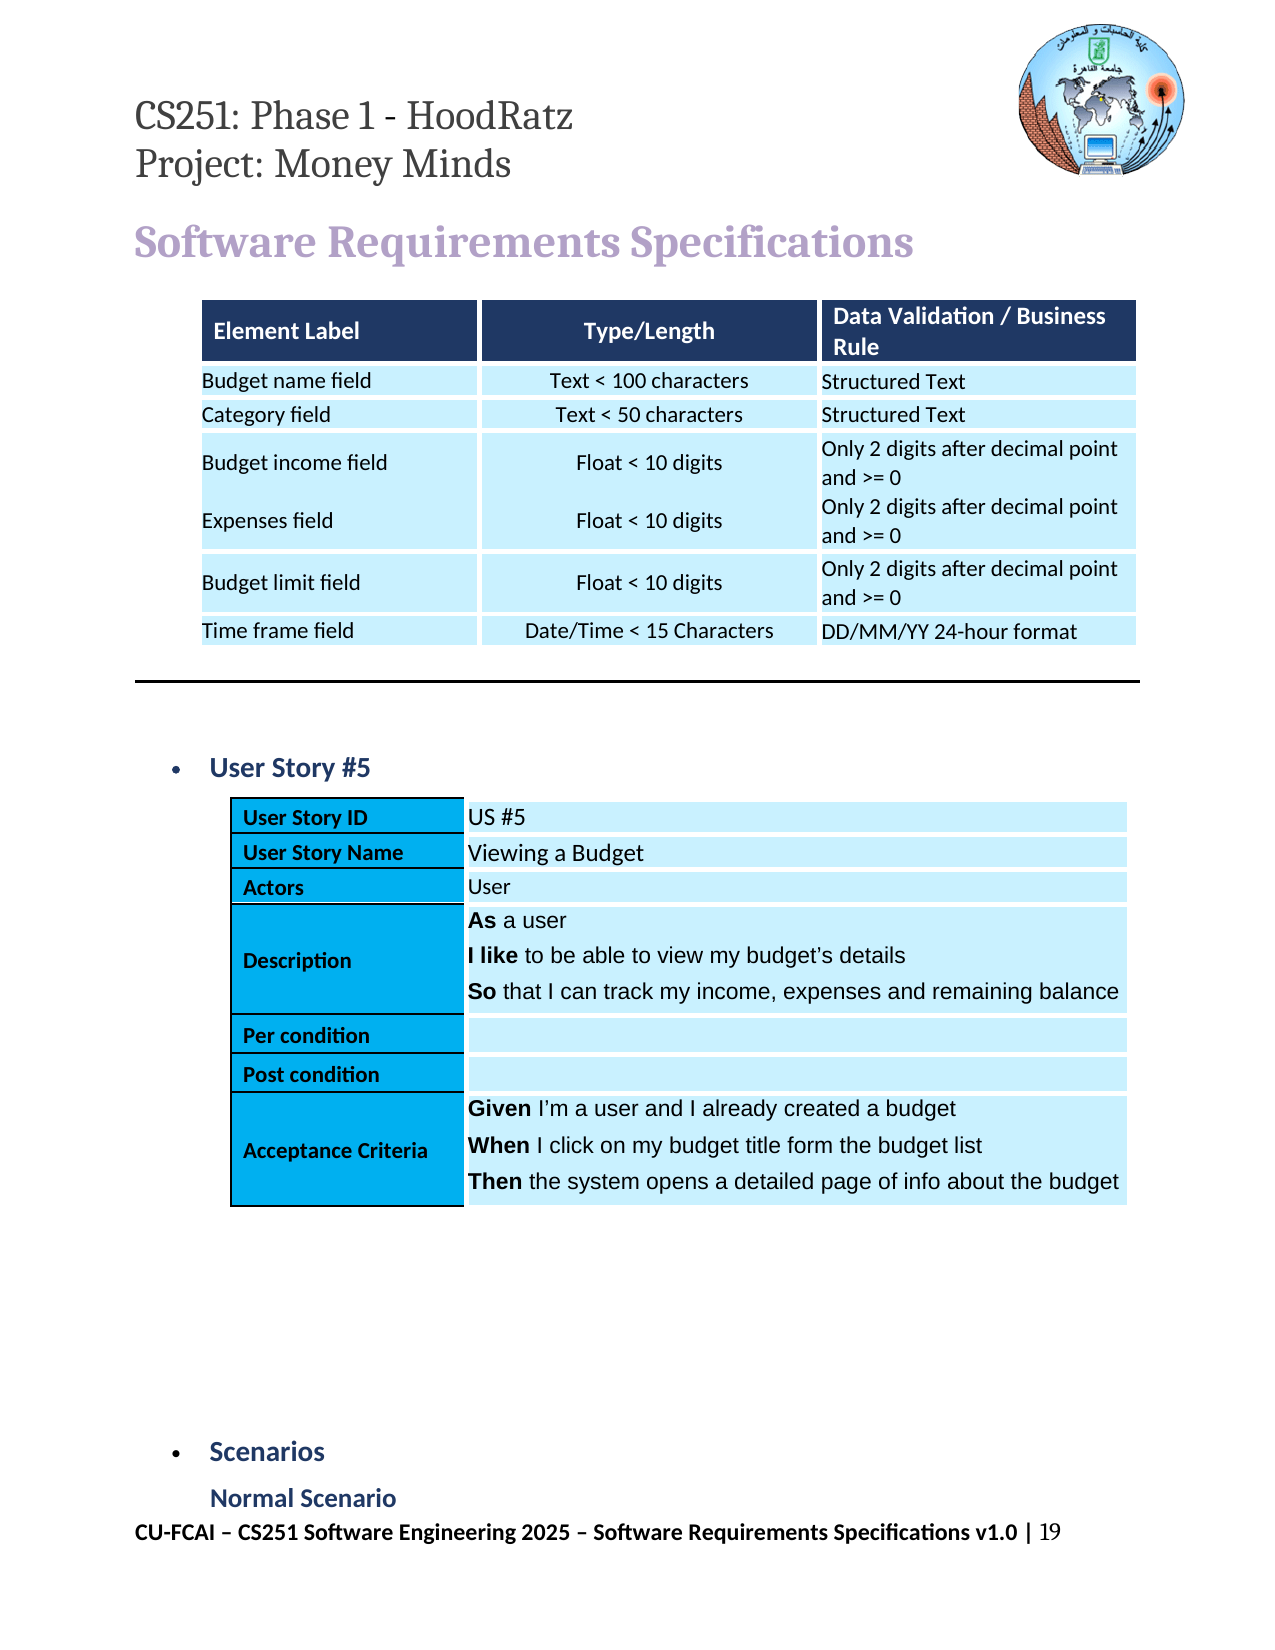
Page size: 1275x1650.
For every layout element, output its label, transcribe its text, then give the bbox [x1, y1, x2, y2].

table_cell Acceptance Criteria [232, 1093, 464, 1205]
table_cell Budget limit field [202, 554, 477, 612]
table_cell Time frame field [202, 616, 477, 645]
table_cell Only 2 digits after decimal point and >= 0 [822, 554, 1136, 612]
table_cell Text < 50 characters [482, 400, 817, 428]
table_cell Expenses field [202, 491, 477, 549]
table_cell Viewing a Budget [469, 837, 1127, 867]
table_cell Only 2 digits after decimal point and >= 0 [822, 491, 1136, 549]
table_cell User [469, 872, 1127, 902]
table_header Data Validation / Business Rule [822, 300, 1136, 361]
table_header US #5 [469, 802, 1127, 832]
table_cell Per condition [232, 1015, 464, 1052]
table_cell Text < 100 characters [482, 366, 817, 395]
table_header Type/Length [482, 300, 817, 361]
table_cell Given I’m a user and I already created a budget When I click on my budget title form the budget list Then the system opens a detailed page of info about the budget [469, 1096, 1127, 1205]
table_cell Description [232, 905, 464, 1013]
table_cell Only 2 digits after decimal point and >= 0 [822, 433, 1136, 491]
table_cell Structured Text [822, 400, 1136, 428]
table_cell Budget name field [202, 366, 477, 395]
table_header Element Label [202, 300, 477, 361]
list User Story #5 [172, 749, 1140, 784]
table_cell As a user I like to be able to view my budget’s details So that I can track my income, expenses and remaining balance [469, 907, 1127, 1013]
table_cell [469, 1057, 1127, 1091]
text Normal Scenario [210, 1481, 1140, 1514]
table_cell Float < 10 digits [482, 433, 817, 491]
table_cell Budget income field [202, 433, 477, 491]
table_cell Structured Text [822, 366, 1136, 395]
table_cell Float < 10 digits [482, 554, 817, 612]
picture [1018, 24, 1186, 180]
table_header User Story ID [232, 799, 464, 832]
table_cell Float < 10 digits [482, 491, 817, 549]
table_cell User Story Name [232, 834, 464, 867]
table_cell Date/Time < 15 Characters [482, 616, 817, 645]
list Scenarios [172, 1433, 1140, 1469]
table_cell DD/MM/YY 24-hour format [822, 616, 1136, 645]
table_cell Category field [202, 400, 477, 428]
table_cell Post condition [232, 1054, 464, 1091]
table_cell [469, 1018, 1127, 1052]
table_cell Actors [232, 869, 464, 902]
